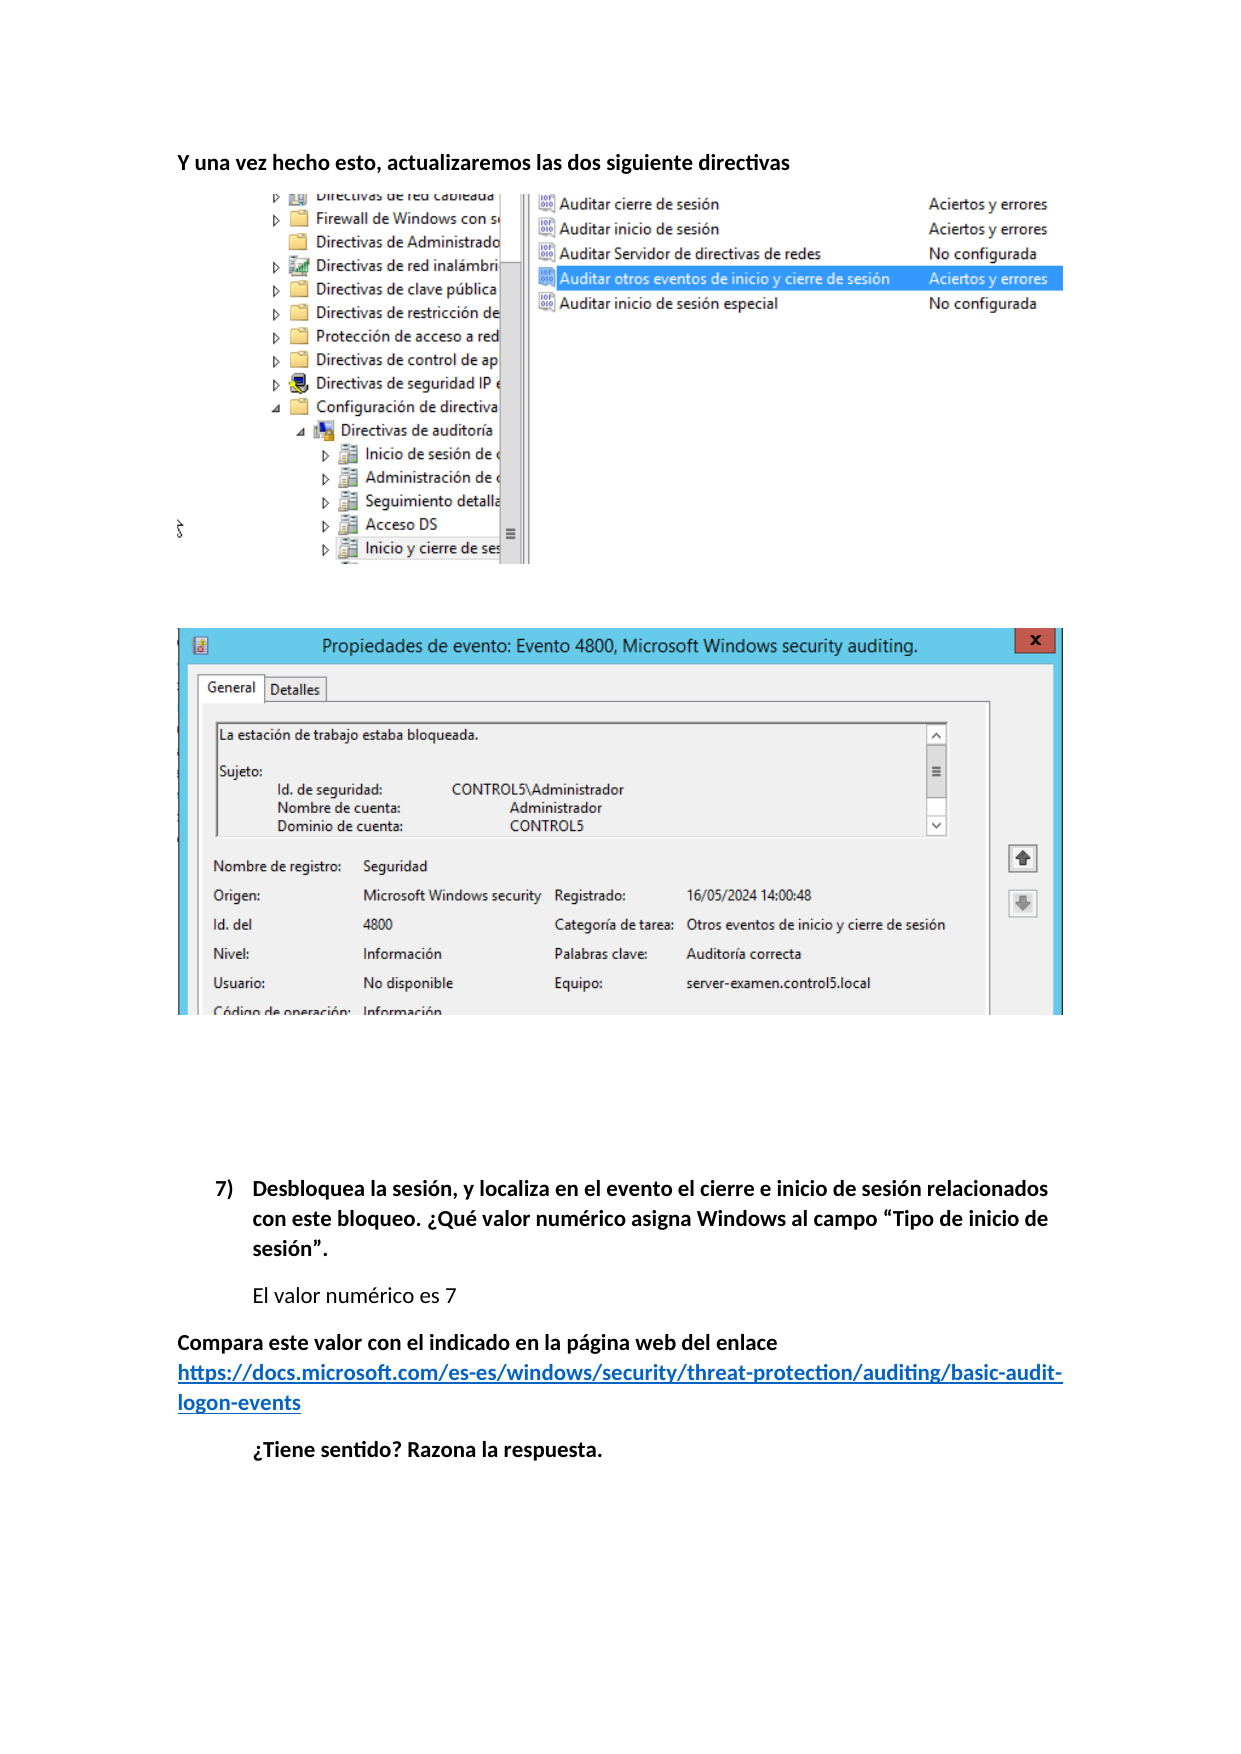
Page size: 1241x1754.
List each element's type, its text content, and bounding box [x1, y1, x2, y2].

text Compara este valor con el indicado en la página web del enlace https://docs.microsoft.com/es-es/windows/security/threat-protection/auditing/basic-audit-logon-events [177, 1383, 1063, 1416]
list Desbloquea la sesión, y localiza en el evento el cierre e inicio de sesión relacionados con este bloqueo. ¿Qué valor numérico asigna Windows al campo “Tipo de inicio de sesión”. [215, 1174, 1063, 1262]
text Y una vez hecho esto, actualizaremos las dos siguiente directivas [177, 148, 1063, 176]
text Compara este valor con el indicado en la página web del enlace https://docs.microsoft.com/es-es/windows/security/threat-protection/auditing/basic-audit-logon-events [177, 1328, 1063, 1382]
text El valor numérico es 7 [252, 1281, 1063, 1309]
picture [177, 194, 1063, 564]
text ¿Tiene sentido? Razona la respuesta. [252, 1435, 1063, 1463]
picture [177, 628, 1063, 1015]
